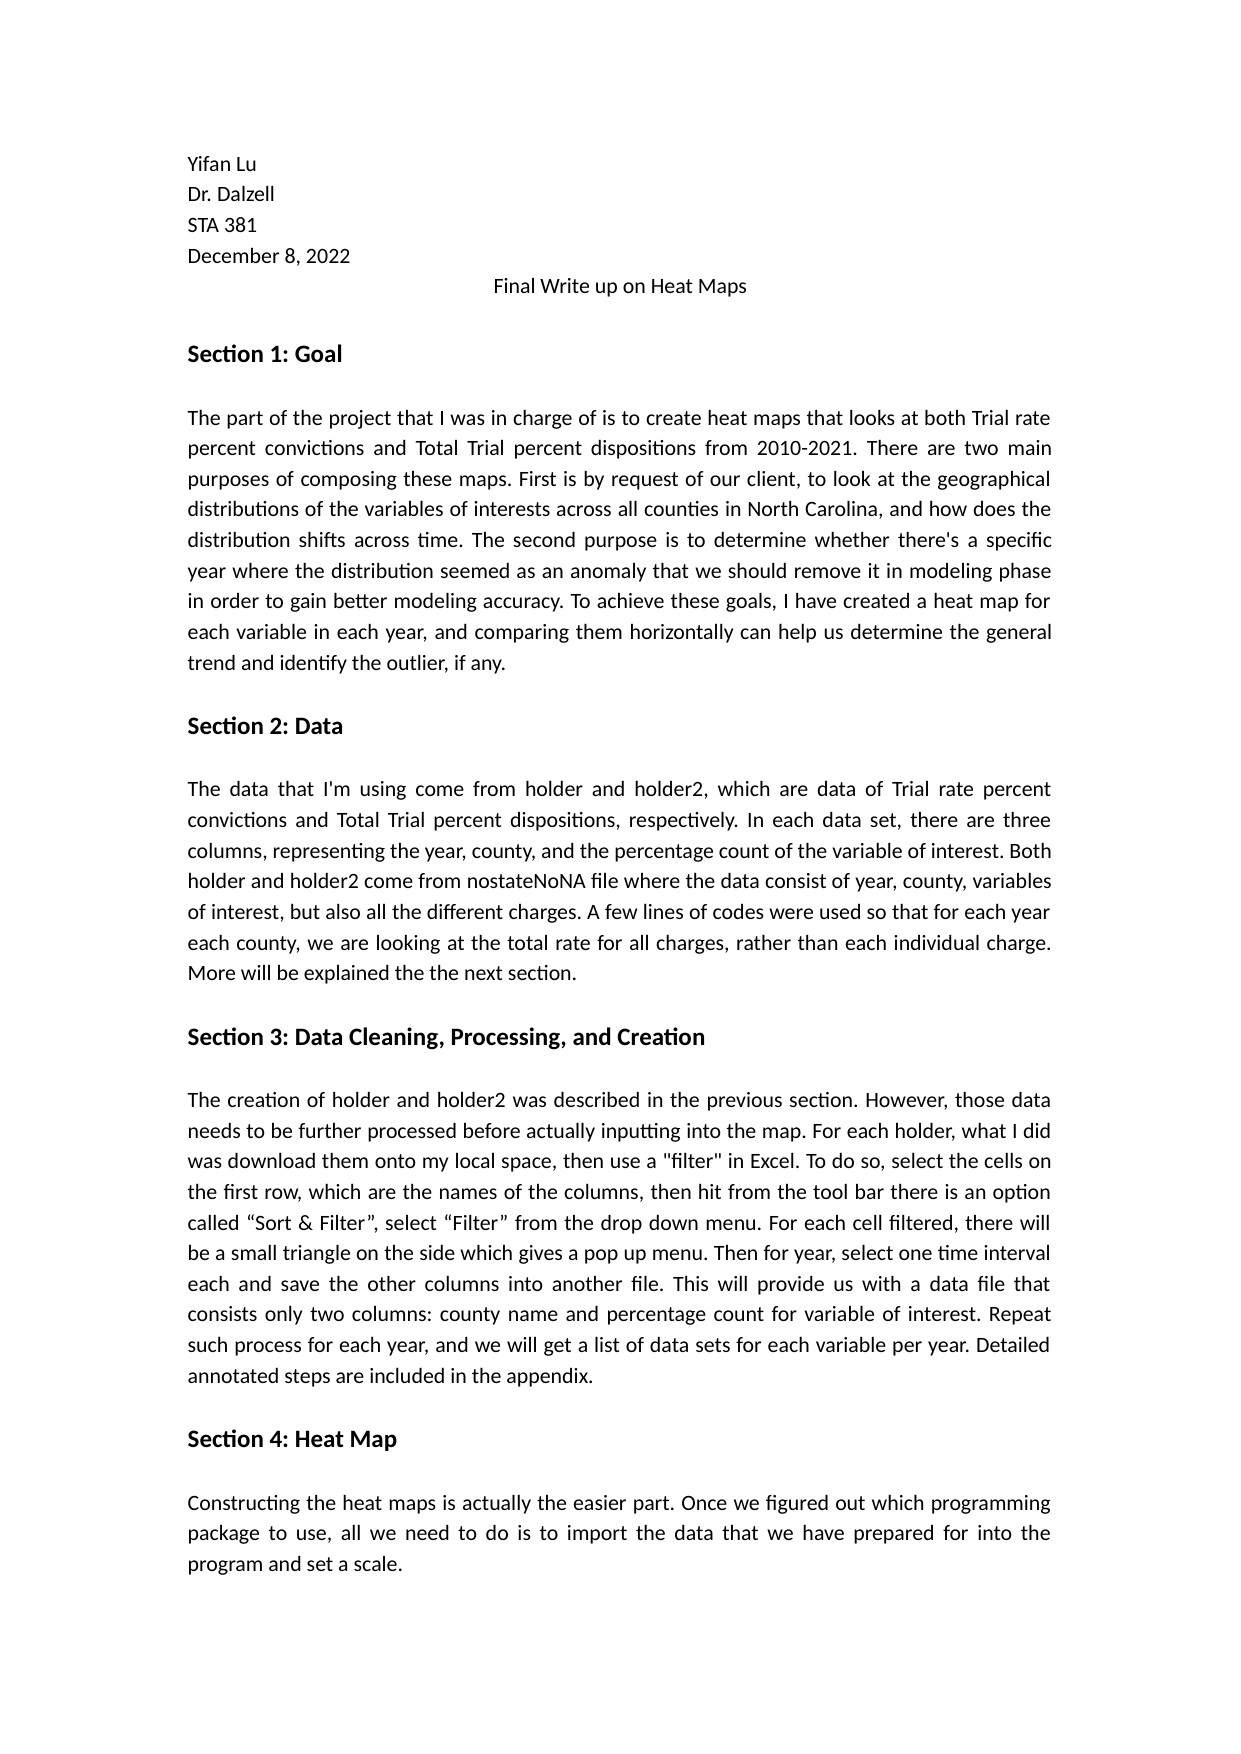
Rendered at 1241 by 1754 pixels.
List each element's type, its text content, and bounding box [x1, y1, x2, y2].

text Dr. Dalzell [187, 181, 1053, 207]
text Final Write up on Heat Maps [187, 272, 1053, 299]
text Section 3: Data Cleaning, Processing, and Creation [187, 1021, 1053, 1051]
text Section 2: Data [187, 710, 1053, 741]
text December 8, 2022 [187, 242, 1053, 268]
text STA 381 [187, 211, 1053, 238]
text Section 4: Heat Map [187, 1423, 1053, 1454]
text Constructing the heat maps is actually the easier part. Once we figured out which programming package to use, all we need to do is to import the data that we have prepared for into the program and set a scale. [187, 1489, 1053, 1577]
text Yifan Lu [187, 150, 1053, 177]
text The creation of holder and holder2 was described in the previous section. However, those data needs to be further processed before actually inputting into the map. For each holder, what I did was download them onto my local space, then use a "filter" in Excel. To do so, select the cells on the first row, which are the names of the columns, then hit from the tool bar there is an option called “Sort & Filter”, select “Filter” from the drop down menu. For each cell filtered, there will be a small triangle on the side which gives a pop up menu. Then for year, select one time interval each and save the other columns into another file. This will provide us with a data file that consists only two columns: county name and percentage count for variable of interest. Repeat such process for each year, and we will get a list of data sets for each variable per year. Detailed annotated steps are included in the appendix. [187, 1086, 1053, 1388]
text Section 1: Goal [187, 338, 1053, 369]
text The part of the project that I was in charge of is to create heat maps that looks at both Trial rate percent convictions and Total Trial percent dispositions from 2010-2021. There are two main purposes of composing these maps. First is by request of our client, to look at the geographical distributions of the variables of interests across all counties in North Carolina, and how does the distribution shifts across time. The second purpose is to determine whether there's a specific year where the distribution seemed as an anomaly that we should remove it in modeling phase in order to gain better modeling accuracy. To achieve these goals, I have created a heat map for each variable in each year, and comparing them horizontally can help us determine the general trend and identify the outlier, if any. [187, 404, 1053, 675]
text The data that I'm using come from holder and holder2, which are data of Trial rate percent convictions and Total Trial percent dispositions, respectively. In each data set, there are three columns, representing the year, county, and the percentage count of the variable of interest. Both holder and holder2 come from nostateNoNA file where the data consist of year, county, variables of interest, but also all the different charges. A few lines of codes were used so that for each year each county, we are looking at the total rate for all charges, rather than each individual charge. More will be explained the the next section. [187, 776, 1053, 986]
